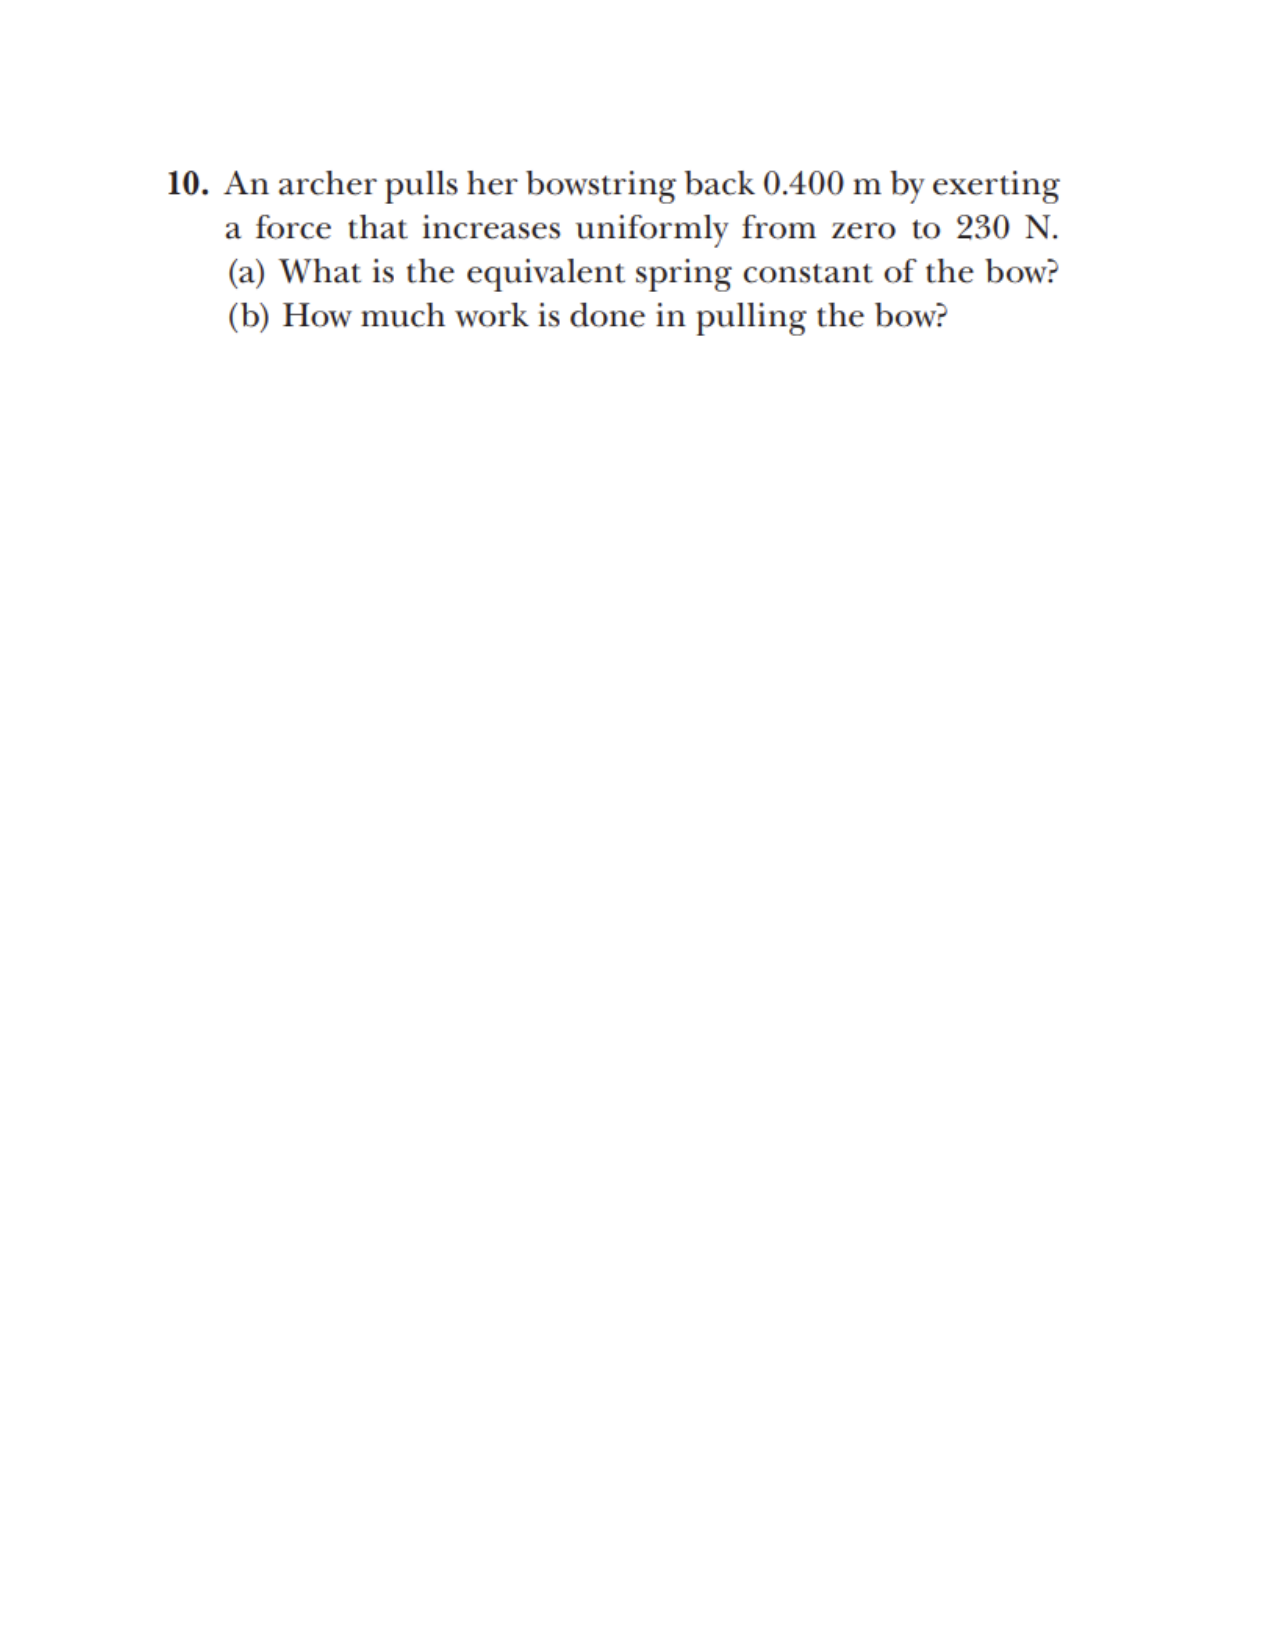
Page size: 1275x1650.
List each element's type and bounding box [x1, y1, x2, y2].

picture [150, 150, 1125, 347]
